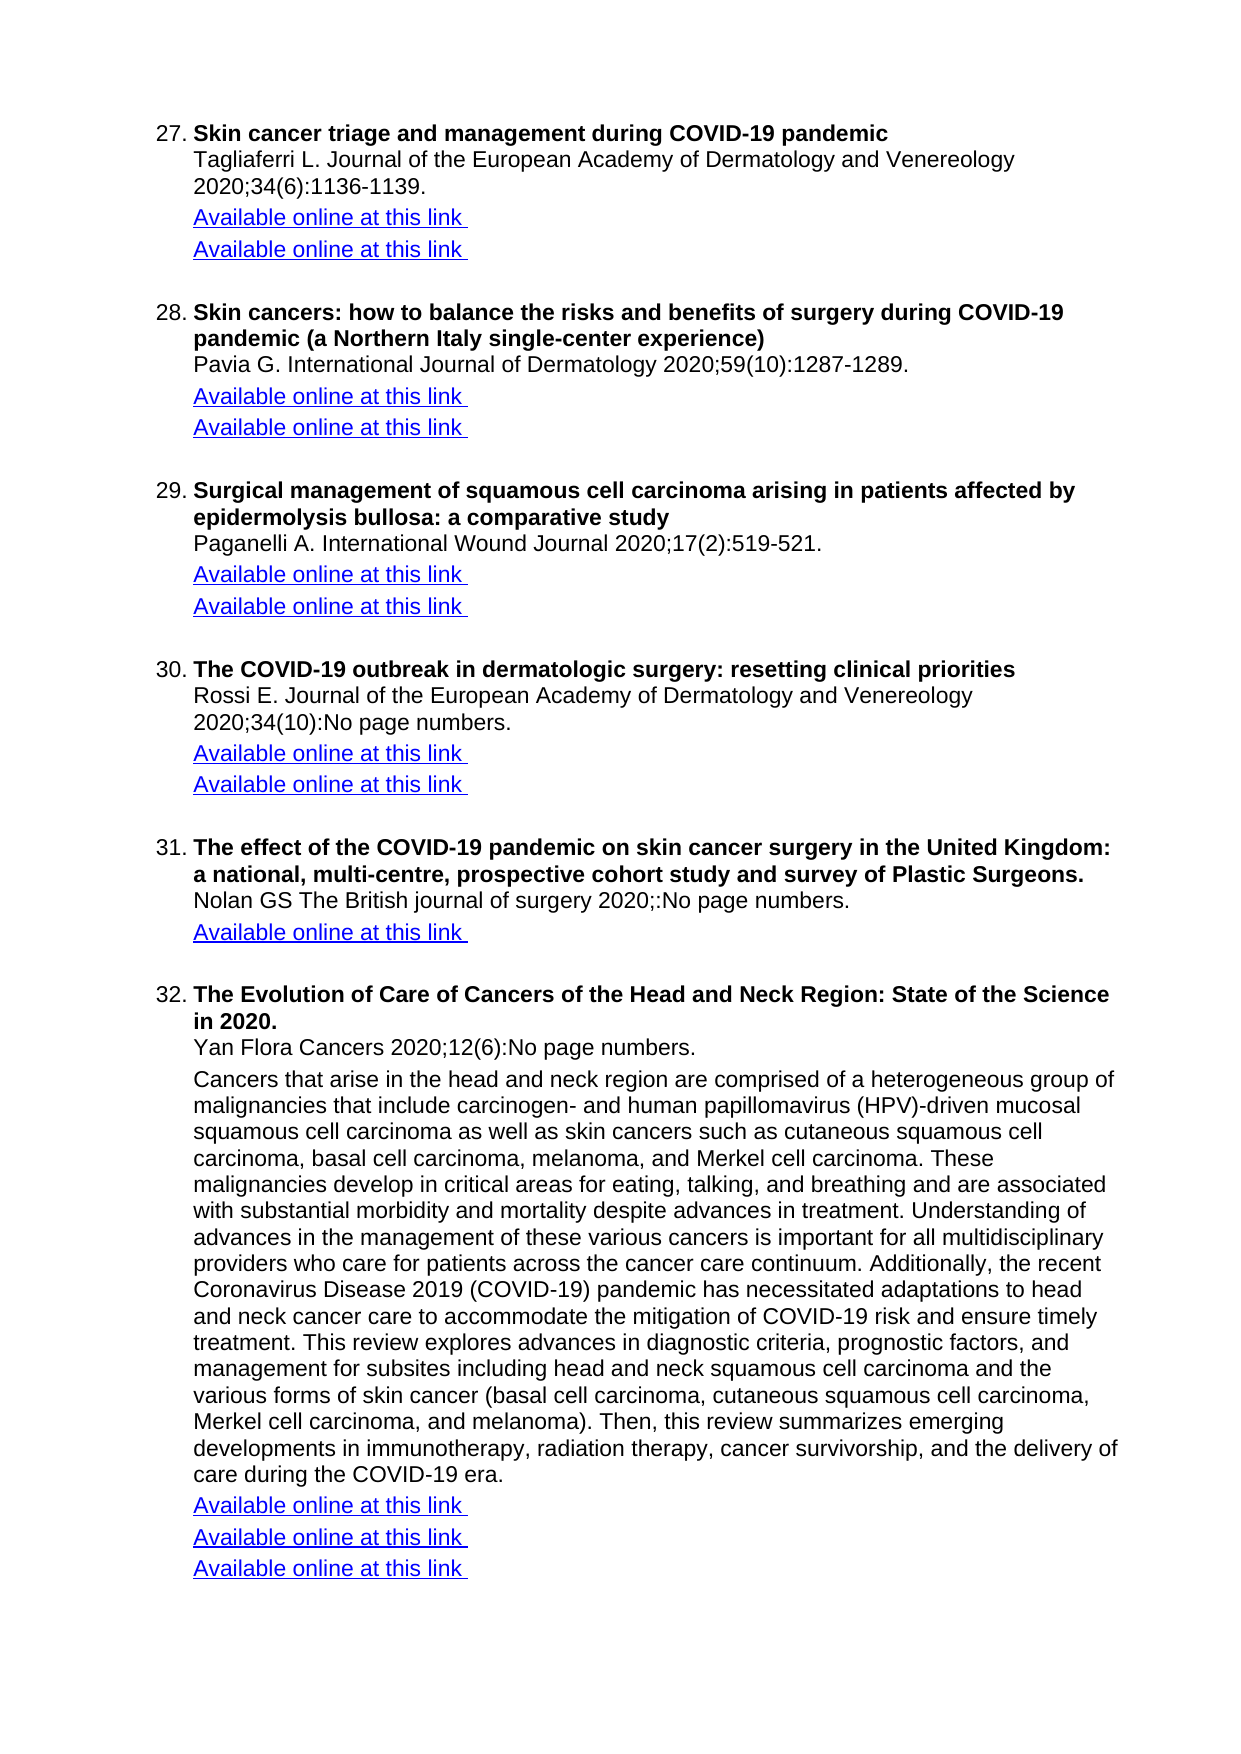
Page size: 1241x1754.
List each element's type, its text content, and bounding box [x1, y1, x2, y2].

text Available online at this link [193, 771, 1122, 798]
text Available online at this link [193, 1524, 1122, 1550]
text Available online at this link [193, 593, 1122, 619]
list Surgical management of squamous cell carcinoma arising in patients affected by epidermolysis bullosa: a comparative study Paganelli A. International Wound Journal 2020;17(2):519-521. [156, 477, 1122, 556]
text Available online at this link [193, 1555, 1122, 1582]
text Available online at this link [193, 740, 1122, 766]
list Skin cancers: how to balance the risks and benefits of surgery during COVID-19 pandemic (a Northern Italy single-center experience) Pavia G. International Journal of Dermatology 2020;59(10):1287-1289. [156, 299, 1122, 378]
list Skin cancer triage and management during COVID-19 pandemic Tagliaferri L. Journal of the European Academy of Dermatology and Venereology 2020;34(6):1136-1139. [156, 120, 1122, 199]
list The effect of the COVID-19 pandemic on skin cancer surgery in the United Kingdom: a national, multi-centre, prospective cohort study and survey of Plastic Surgeons. Nolan GS The British journal of surgery 2020;:No page numbers. [156, 834, 1122, 913]
text Cancers that arise in the head and neck region are comprised of a heterogeneous group of malignancies that include carcinogen- and human papillomavirus (HPV)-driven mucosal squamous cell carcinoma as well as skin cancers such as cutaneous squamous cell carcinoma, basal cell carcinoma, melanoma, and Merkel cell carcinoma. These malignancies develop in critical areas for eating, talking, and breathing and are associated with substantial morbidity and mortality despite advances in treatment. Understanding of advances in the management of these various cancers is important for all multidisciplinary providers who care for patients across the cancer care continuum. Additionally, the recent Coronavirus Disease 2019 (COVID-19) pandemic has necessitated adaptations to head and neck cancer care to accommodate the mitigation of COVID-19 risk and ensure timely treatment. This review explores advances in diagnostic criteria, prognostic factors, and management for subsites including head and neck squamous cell carcinoma and the various forms of skin cancer (basal cell carcinoma, cutaneous squamous cell carcinoma, Merkel cell carcinoma, and melanoma). Then, this review summarizes emerging developments in immunotherapy, radiation therapy, cancer survivorship, and the delivery of care during the COVID-19 era. [193, 1066, 1122, 1487]
list The COVID-19 outbreak in dermatologic surgery: resetting clinical priorities Rossi E. Journal of the European Academy of Dermatology and Venereology 2020;34(10):No page numbers. [156, 656, 1122, 735]
text Available online at this link [193, 414, 1122, 441]
text Available online at this link [193, 204, 1122, 231]
text Available online at this link [193, 1492, 1122, 1519]
text Available online at this link [193, 561, 1122, 588]
text Available online at this link [193, 236, 1122, 262]
text Available online at this link [193, 383, 1122, 409]
list The Evolution of Care of Cancers of the Head and Neck Region: State of the Science in 2020. Yan Flora Cancers 2020;12(6):No page numbers. [156, 981, 1122, 1060]
text Available online at this link [193, 918, 1122, 945]
